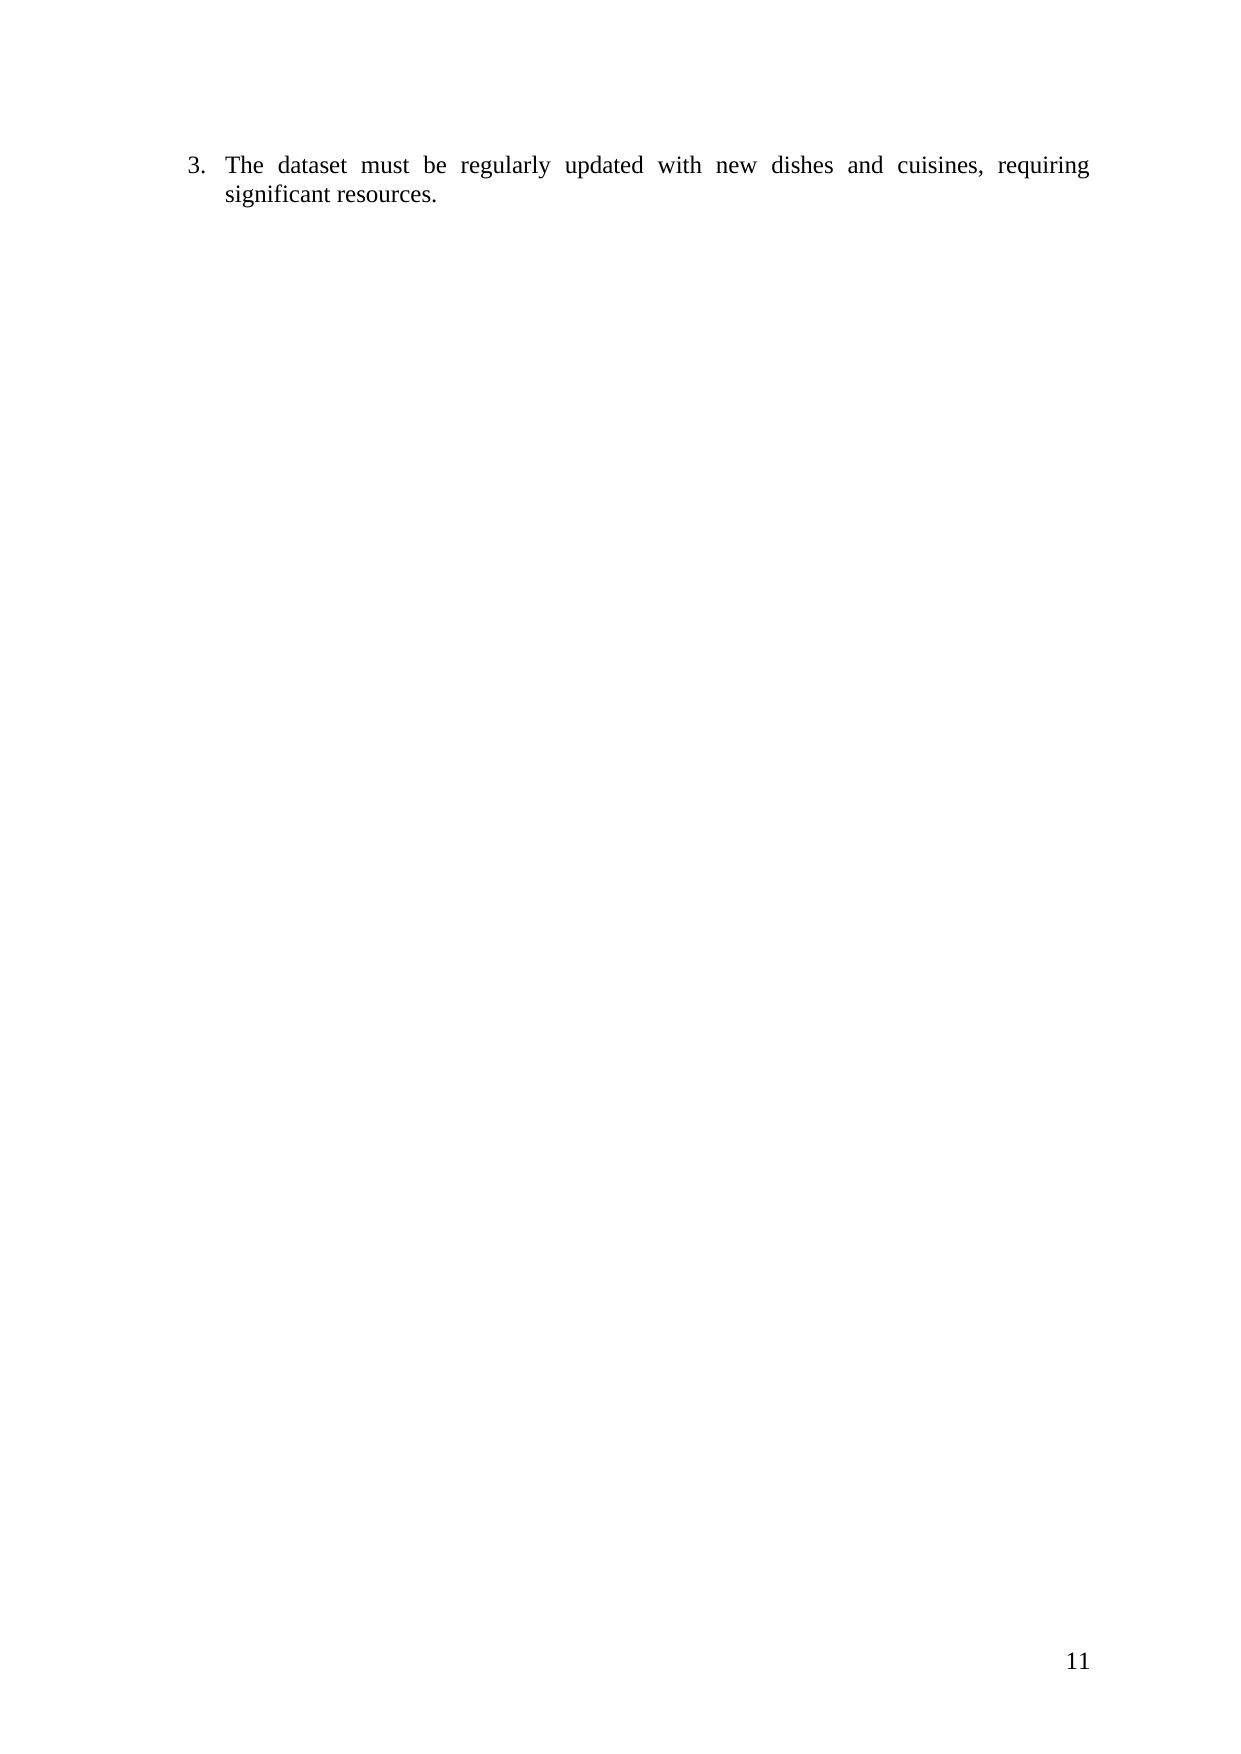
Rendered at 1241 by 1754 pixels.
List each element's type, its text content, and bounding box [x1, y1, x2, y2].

list The dataset must be regularly updated with new dishes and cuisines, requiring significant resources. [187, 150, 1090, 207]
